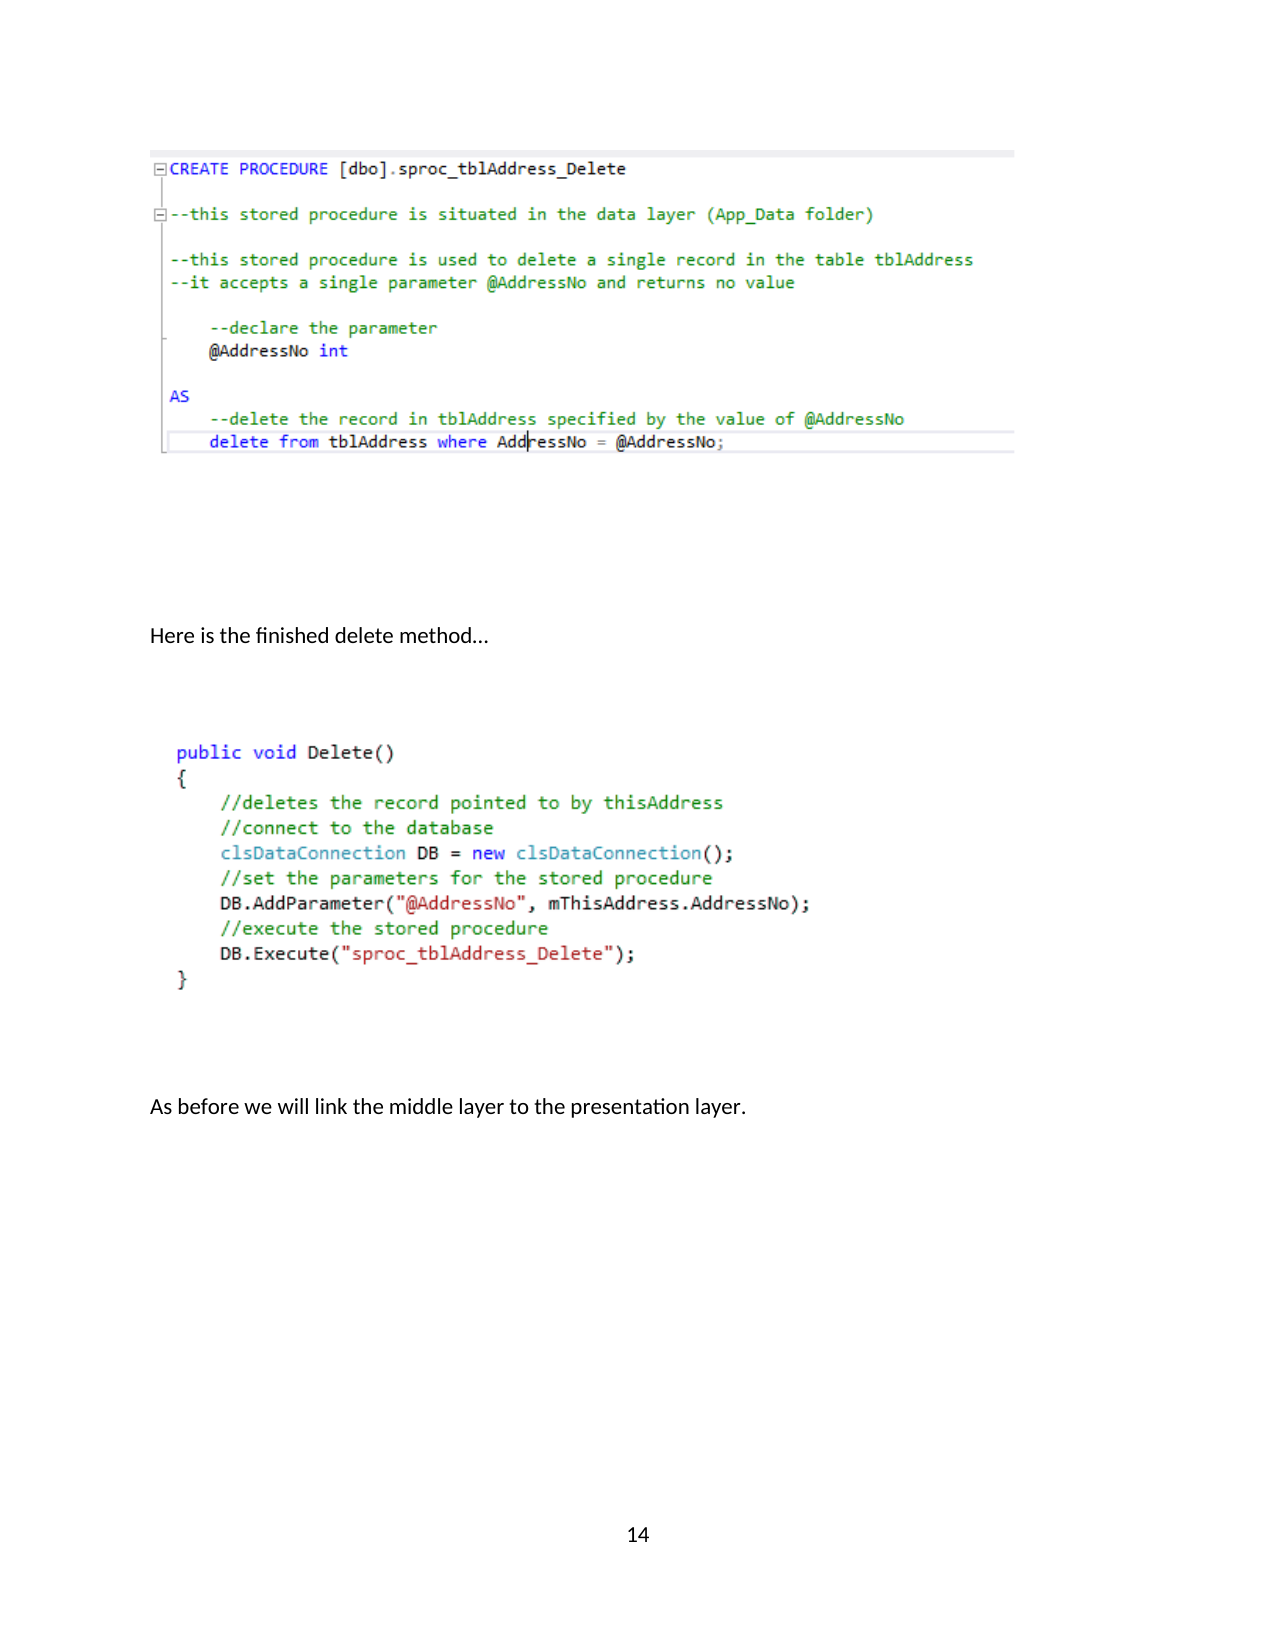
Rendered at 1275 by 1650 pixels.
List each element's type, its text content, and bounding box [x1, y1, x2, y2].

text As before we will link the middle layer to the presentation layer. [150, 1092, 1125, 1120]
picture [150, 726, 888, 1015]
text Here is the finished delete method… [150, 621, 1125, 649]
picture [150, 150, 1015, 543]
